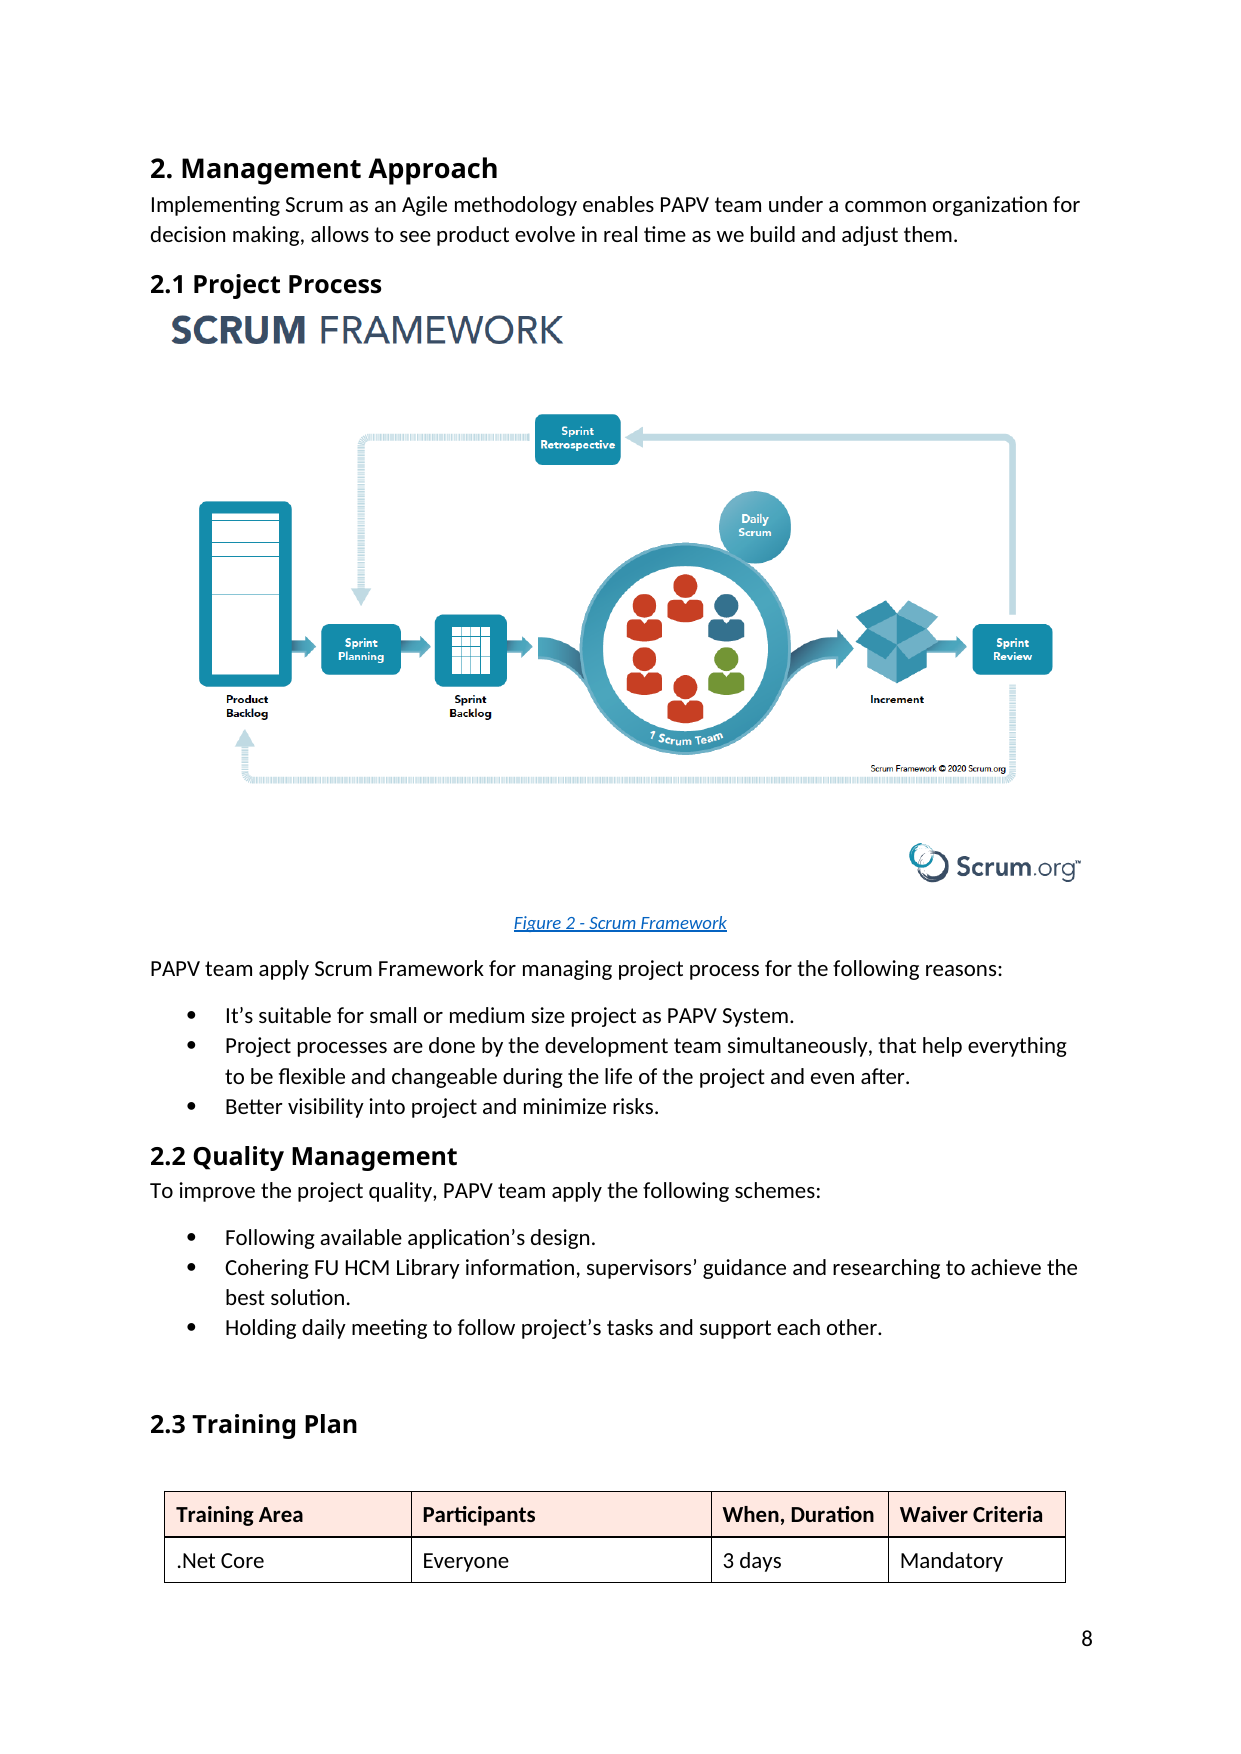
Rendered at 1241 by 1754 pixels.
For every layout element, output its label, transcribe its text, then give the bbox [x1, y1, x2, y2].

table_cell Everyone [412, 1538, 711, 1582]
picture [150, 303, 1093, 892]
table_header When, Duration [712, 1492, 888, 1536]
subtitle 2.2 Quality Management [150, 1139, 1093, 1173]
text Implementing Scrum as an Agile methodology enables PAPV team under a common organization for decision making, allows to see product evolve in real time as we build and adjust them. [150, 190, 1093, 248]
text To improve the project quality, PAPV team apply the following schemes: [150, 1176, 1093, 1204]
subtitle 2. Management Approach [150, 150, 1093, 187]
table_header Participants [412, 1492, 711, 1536]
table_cell 3 days [712, 1538, 888, 1582]
subtitle 2.1 Project Process [150, 267, 1093, 301]
table_cell .Net Core [165, 1538, 411, 1582]
text PAPV team apply Scrum Framework for managing project process for the following reasons: [150, 954, 1093, 983]
table_cell Mandatory [889, 1538, 1065, 1582]
list Better visibility into project and minimize risks. [187, 1092, 1093, 1120]
list Following available application’s design. [187, 1223, 1093, 1251]
list Holding daily meeting to follow project’s tasks and support each other. [187, 1313, 1093, 1341]
list It’s suitable for small or medium size project as PAPV System. [187, 1001, 1093, 1029]
list Project processes are done by the development team simultaneously, that help everything to be flexible and changeable during the life of the project and even after. [187, 1032, 1093, 1090]
list Cohering FU HCM Library information, supervisors’ guidance and researching to achieve the best solution. [187, 1253, 1093, 1311]
text Figure 2 - Scrum Framework [150, 911, 1093, 934]
table_header Waiver Criteria [889, 1492, 1065, 1536]
subtitle 2.3 Training Plan [150, 1407, 1093, 1441]
table_header Training Area [165, 1492, 411, 1536]
